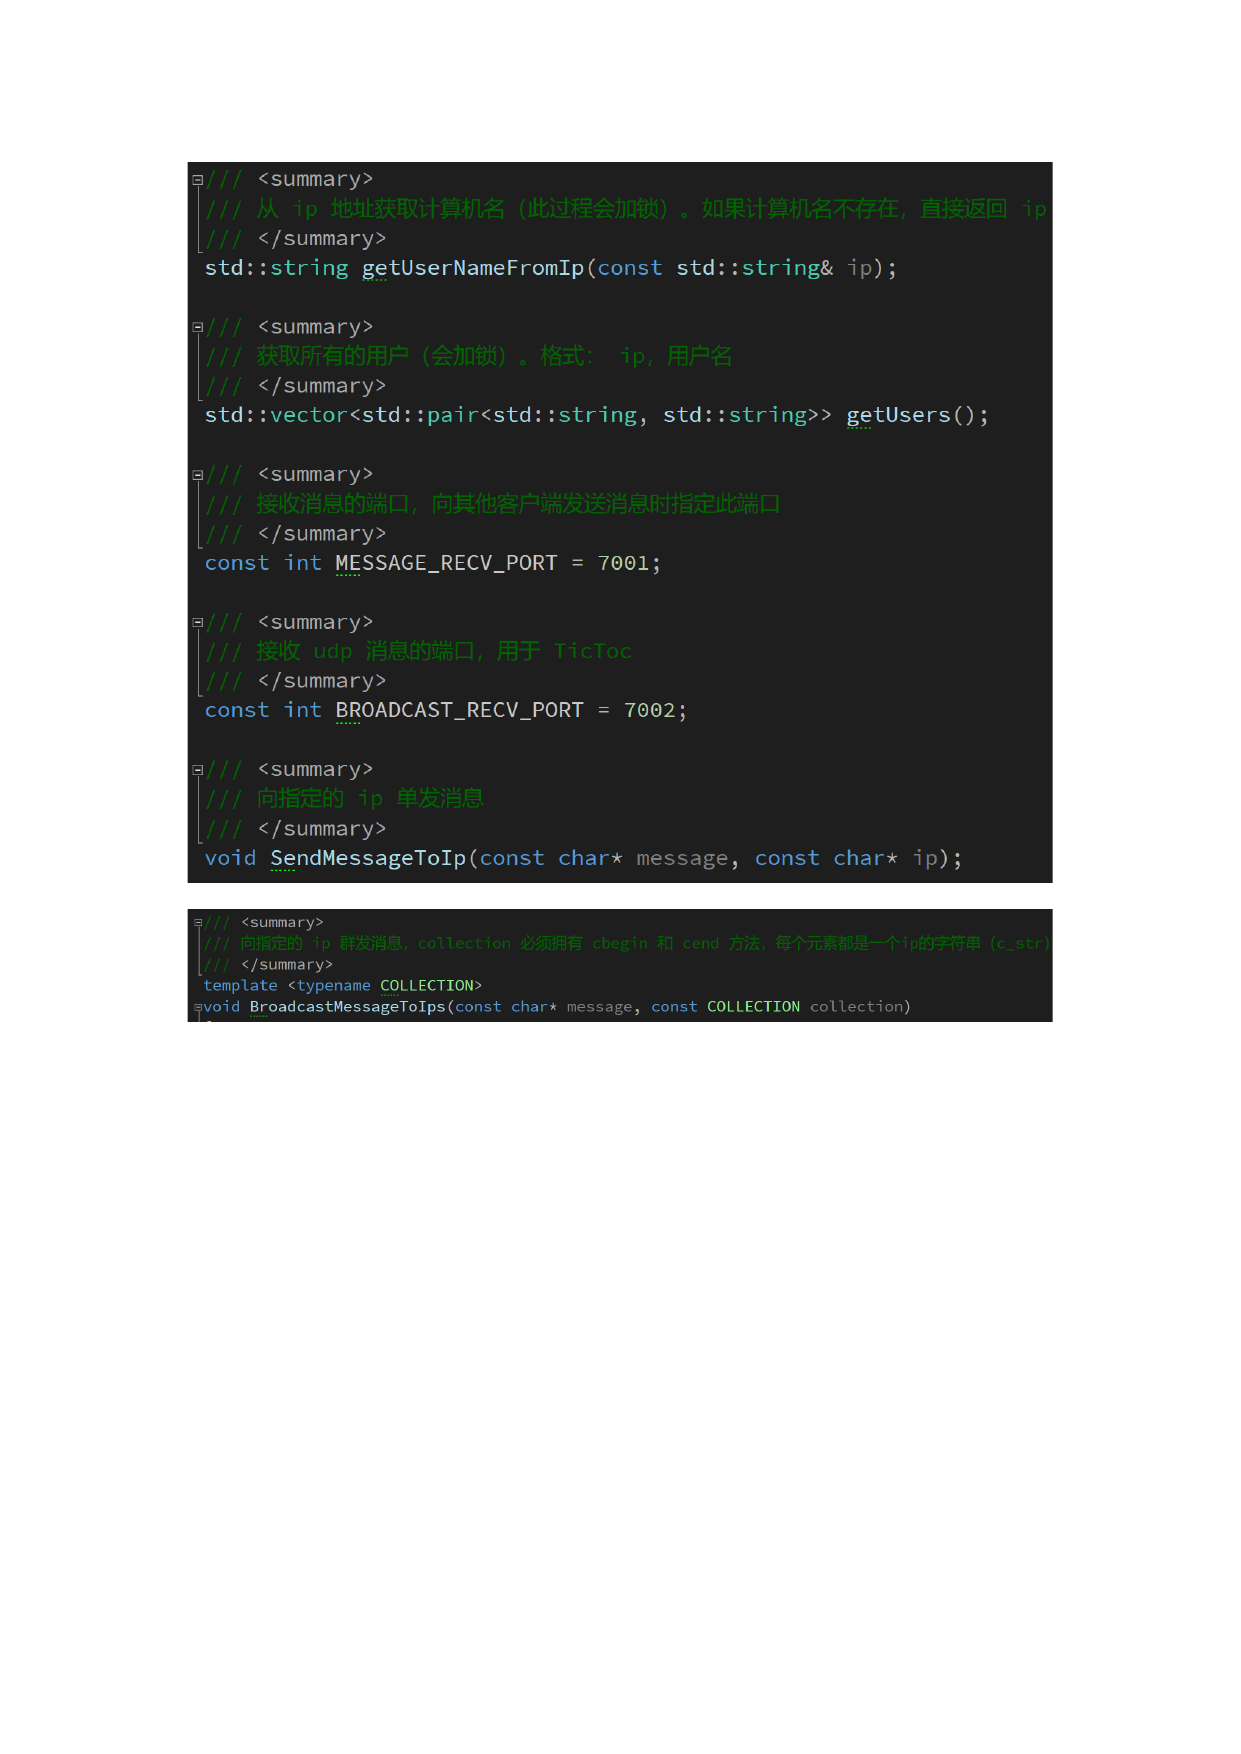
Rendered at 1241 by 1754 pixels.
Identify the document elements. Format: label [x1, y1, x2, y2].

picture [187, 909, 1053, 1022]
picture [187, 162, 1053, 883]
